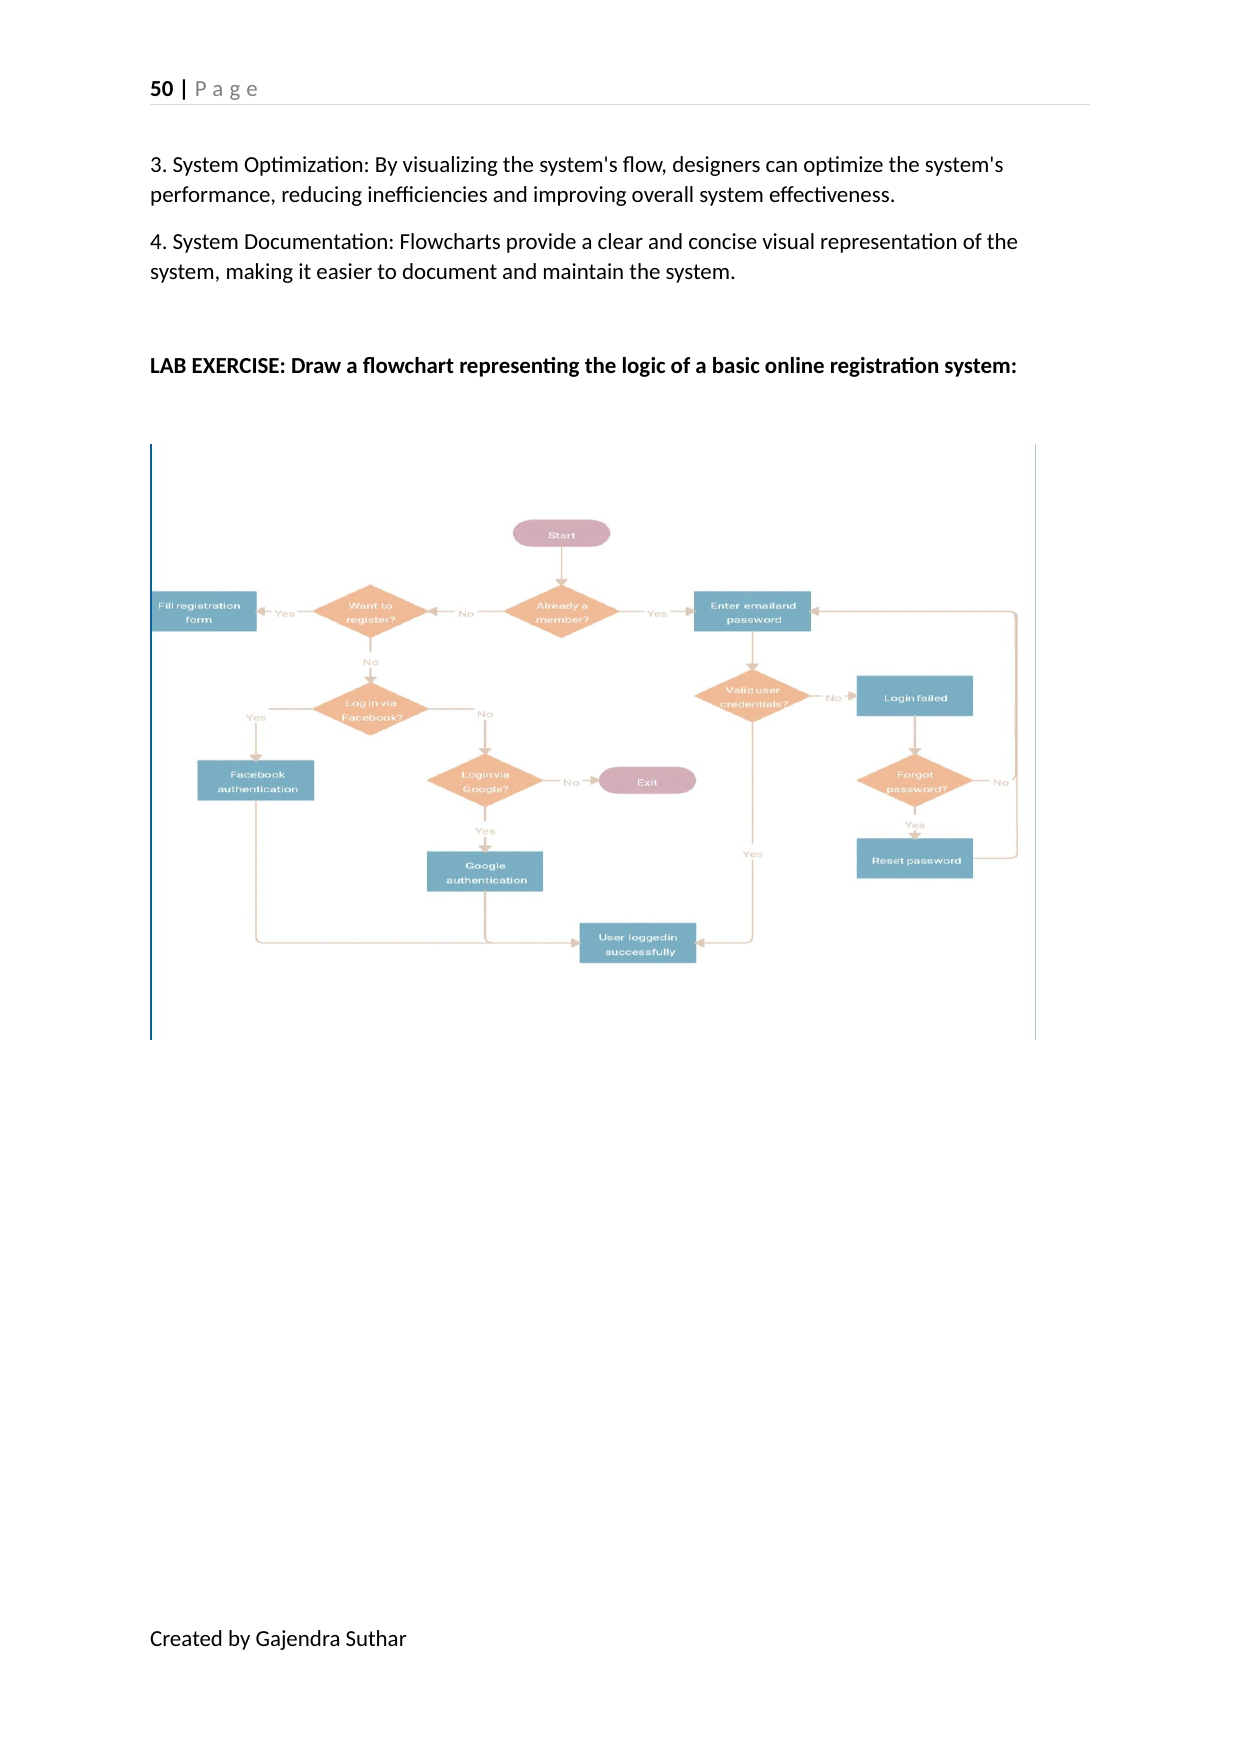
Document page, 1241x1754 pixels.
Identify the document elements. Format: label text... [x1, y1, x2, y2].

picture [150, 444, 1036, 1040]
text LAB EXERCISE: Draw a flowchart representing the logic of a basic online registration system: [150, 351, 1090, 379]
text 3. System Optimization: By visualizing the system's flow, designers can optimize the system's performance, reducing inefficiencies and improving overall system effectiveness. [150, 150, 1090, 208]
text 4. System Documentation: Flowcharts provide a clear and concise visual representation of the system, making it easier to document and maintain the system. [150, 227, 1090, 285]
